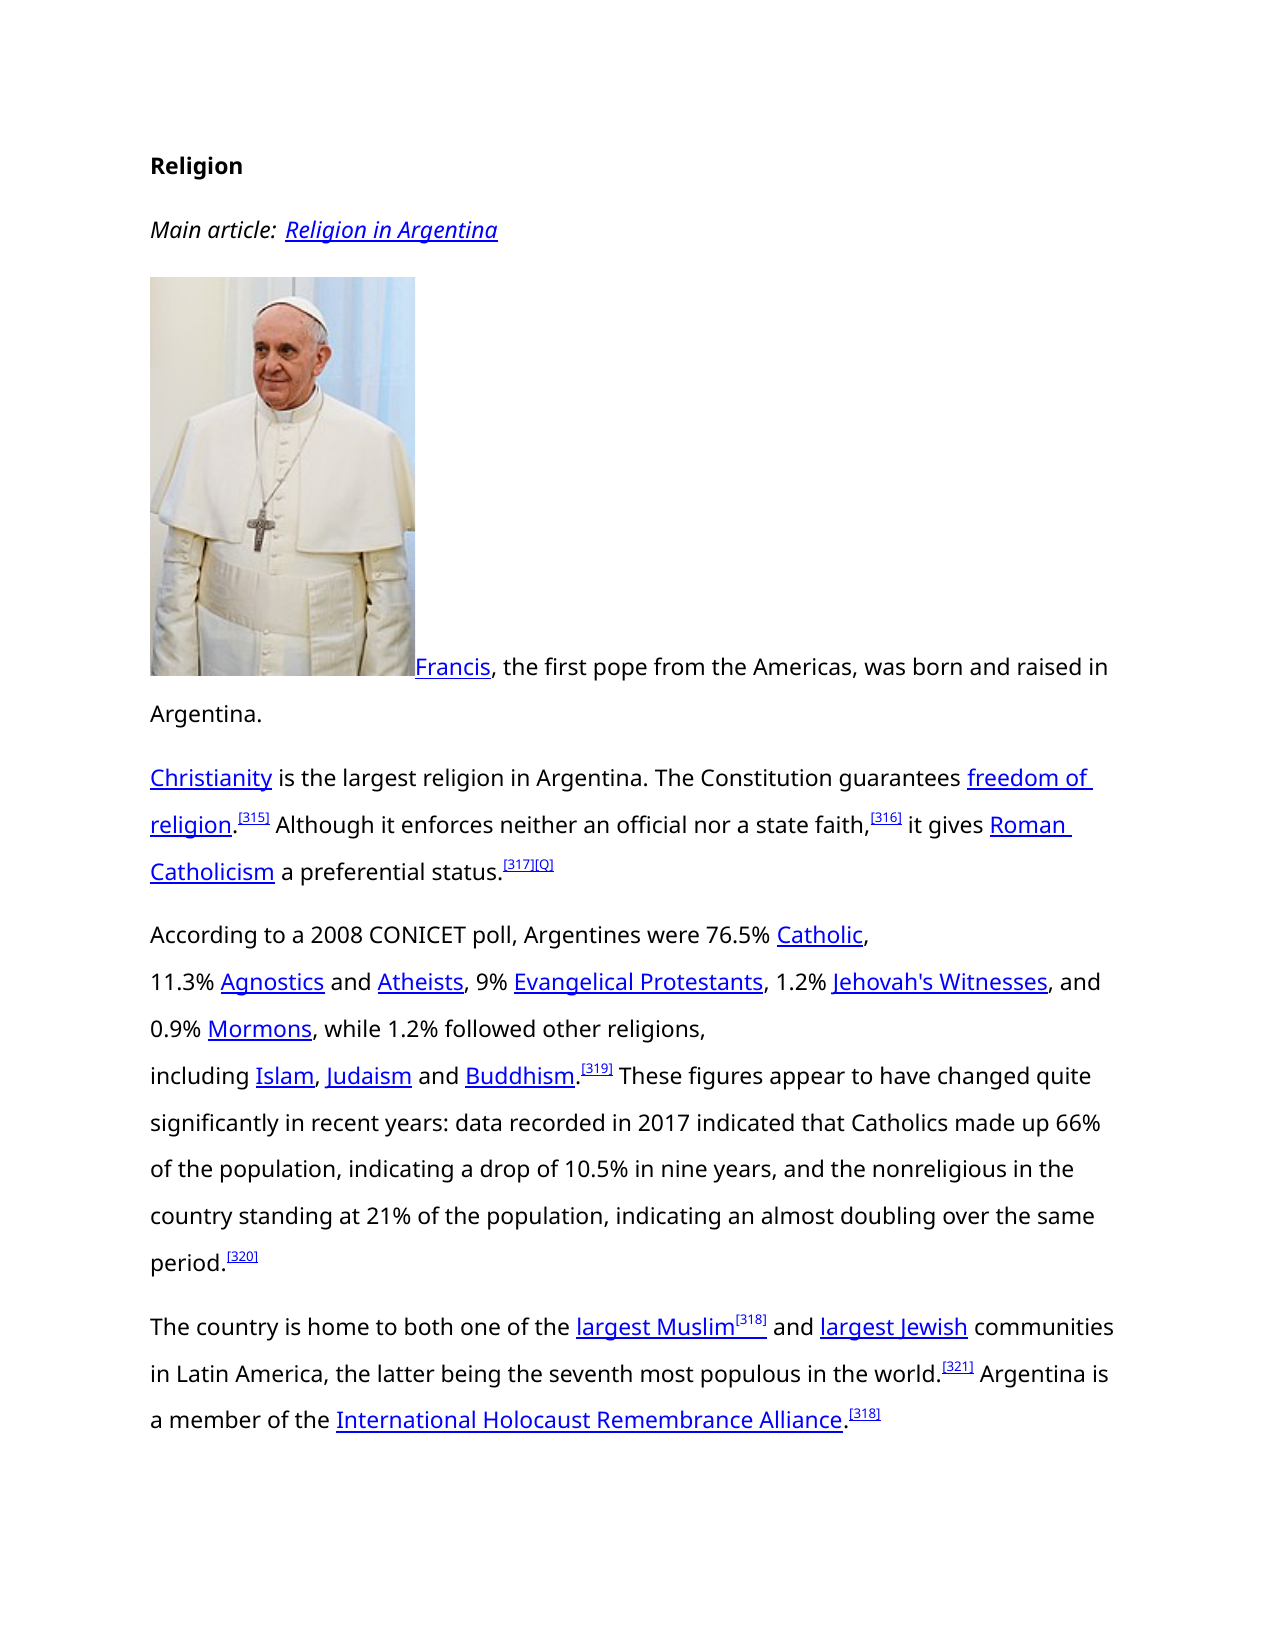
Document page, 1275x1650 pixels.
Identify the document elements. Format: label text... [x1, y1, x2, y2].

text The country is home to both one of the largest Muslim[318] and largest Jewish communities in Latin America, the latter being the seventh most populous in the world.[321] Argentina is a member of the International Holocaust Remembrance Alliance.[318] [150, 1311, 1125, 1436]
picture [150, 277, 415, 676]
text Christianity is the largest religion in Argentina. The Constitution guarantees freedom of religion.[315] Although it enforces neither an official nor a state faith,[316] it gives Roman Catholicism a preferential status.[317][Q] [150, 762, 1125, 887]
text Main article: Religion in Argentina [150, 213, 1125, 245]
text Francis, the first pope from the Americas, was born and raised in Argentina. [150, 277, 1125, 729]
text Religion [150, 150, 1125, 181]
text According to a 2008 CONICET poll, Argentines were 76.5% Catholic, 11.3% Agnostics and Atheists, 9% Evangelical Protestants, 1.2% Jehovah's Witnesses, and 0.9% Mormons, while 1.2% followed other religions, including Islam, Judaism and Buddhism.[319] These figures appear to have changed quite significantly in recent years: data recorded in 2017 indicated that Catholics made up 66% of the population, indicating a drop of 10.5% in nine years, and the nonreligious in the country standing at 21% of the population, indicating an almost doubling over the same period.[320] [150, 919, 1125, 1278]
